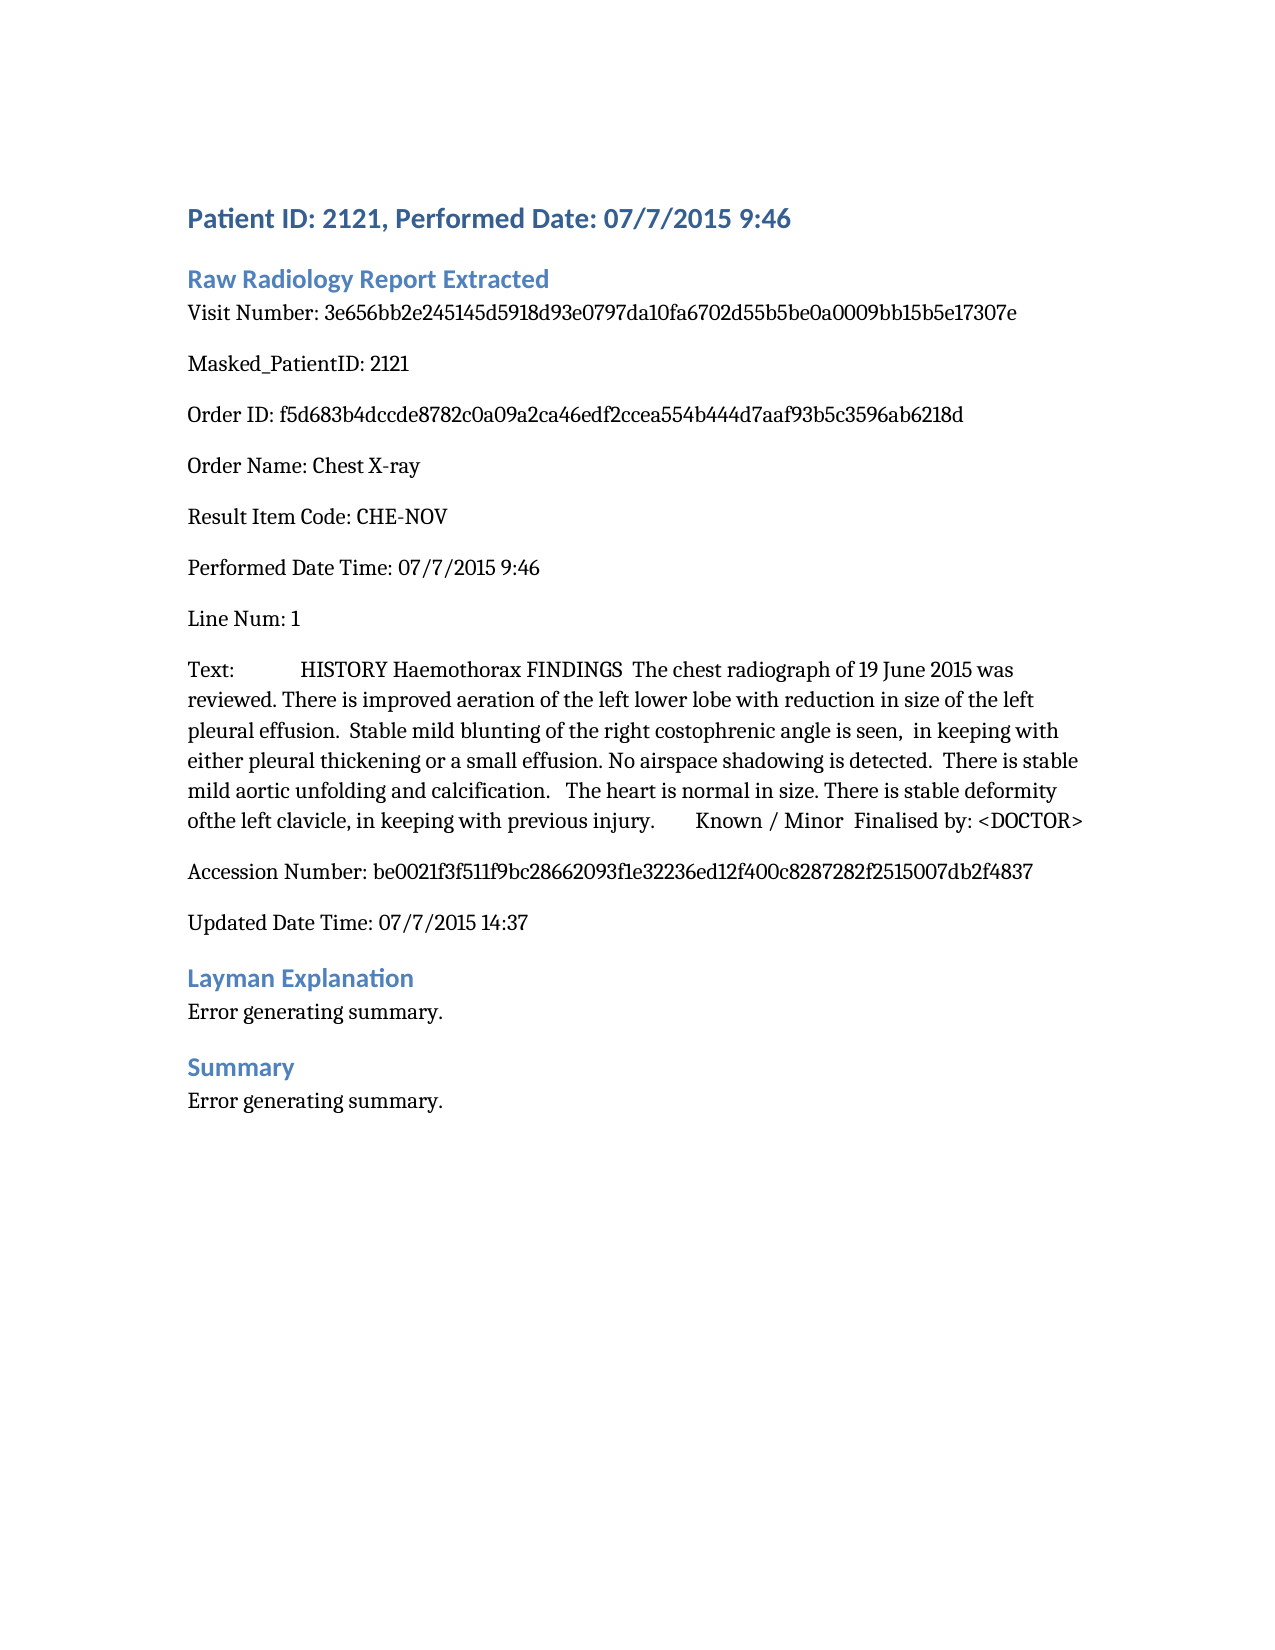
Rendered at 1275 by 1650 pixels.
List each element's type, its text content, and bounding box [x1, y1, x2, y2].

text Accession Number: be0021f3f511f9bc28662093f1e32236ed12f400c8287282f2515007db2f4837 [187, 859, 1087, 885]
text Order ID: f5d683b4dccde8782c0a09a2ca46edf2ccea554b444d7aaf93b5c3596ab6218d [187, 402, 1087, 428]
text Line Num: 1 [187, 606, 1087, 632]
text Visit Number: 3e656bb2e245145d5918d93e0797da10fa6702d55b5be0a0009bb15b5e17307e [187, 300, 1087, 326]
text Text: HISTORY Haemothorax FINDINGS The chest radiograph of 19 June 2015 was reviewed. There is improved aeration of the left lower lobe with reduction in size of the left pleural effusion. Stable mild blunting of the right costophrenic angle is seen, in keeping with either pleural thickening or a small effusion. No airspace shadowing is detected. There is stable mild aortic unfolding and calcification. The heart is normal in size. There is stable deformity ofthe left clavicle, in keeping with previous injury. Known / Minor Finalised by: <DOCTOR> [187, 657, 1087, 834]
text Updated Date Time: 07/7/2015 14:37 [187, 910, 1087, 936]
subtitle Layman Explanation [187, 961, 1087, 994]
subtitle Patient ID: 2121, Performed Date: 07/7/2015 9:46 [187, 200, 1087, 236]
text Error generating summary. [187, 1088, 1087, 1114]
text Performed Date Time: 07/7/2015 9:46 [187, 555, 1087, 581]
subtitle Raw Radiology Report Extracted [187, 262, 1087, 295]
text Masked_PatientID: 2121 [187, 351, 1087, 377]
subtitle Summary [187, 1050, 1087, 1083]
text Error generating summary. [187, 999, 1087, 1025]
text Order Name: Chest X-ray [187, 453, 1087, 479]
text Result Item Code: CHE-NOV [187, 504, 1087, 530]
